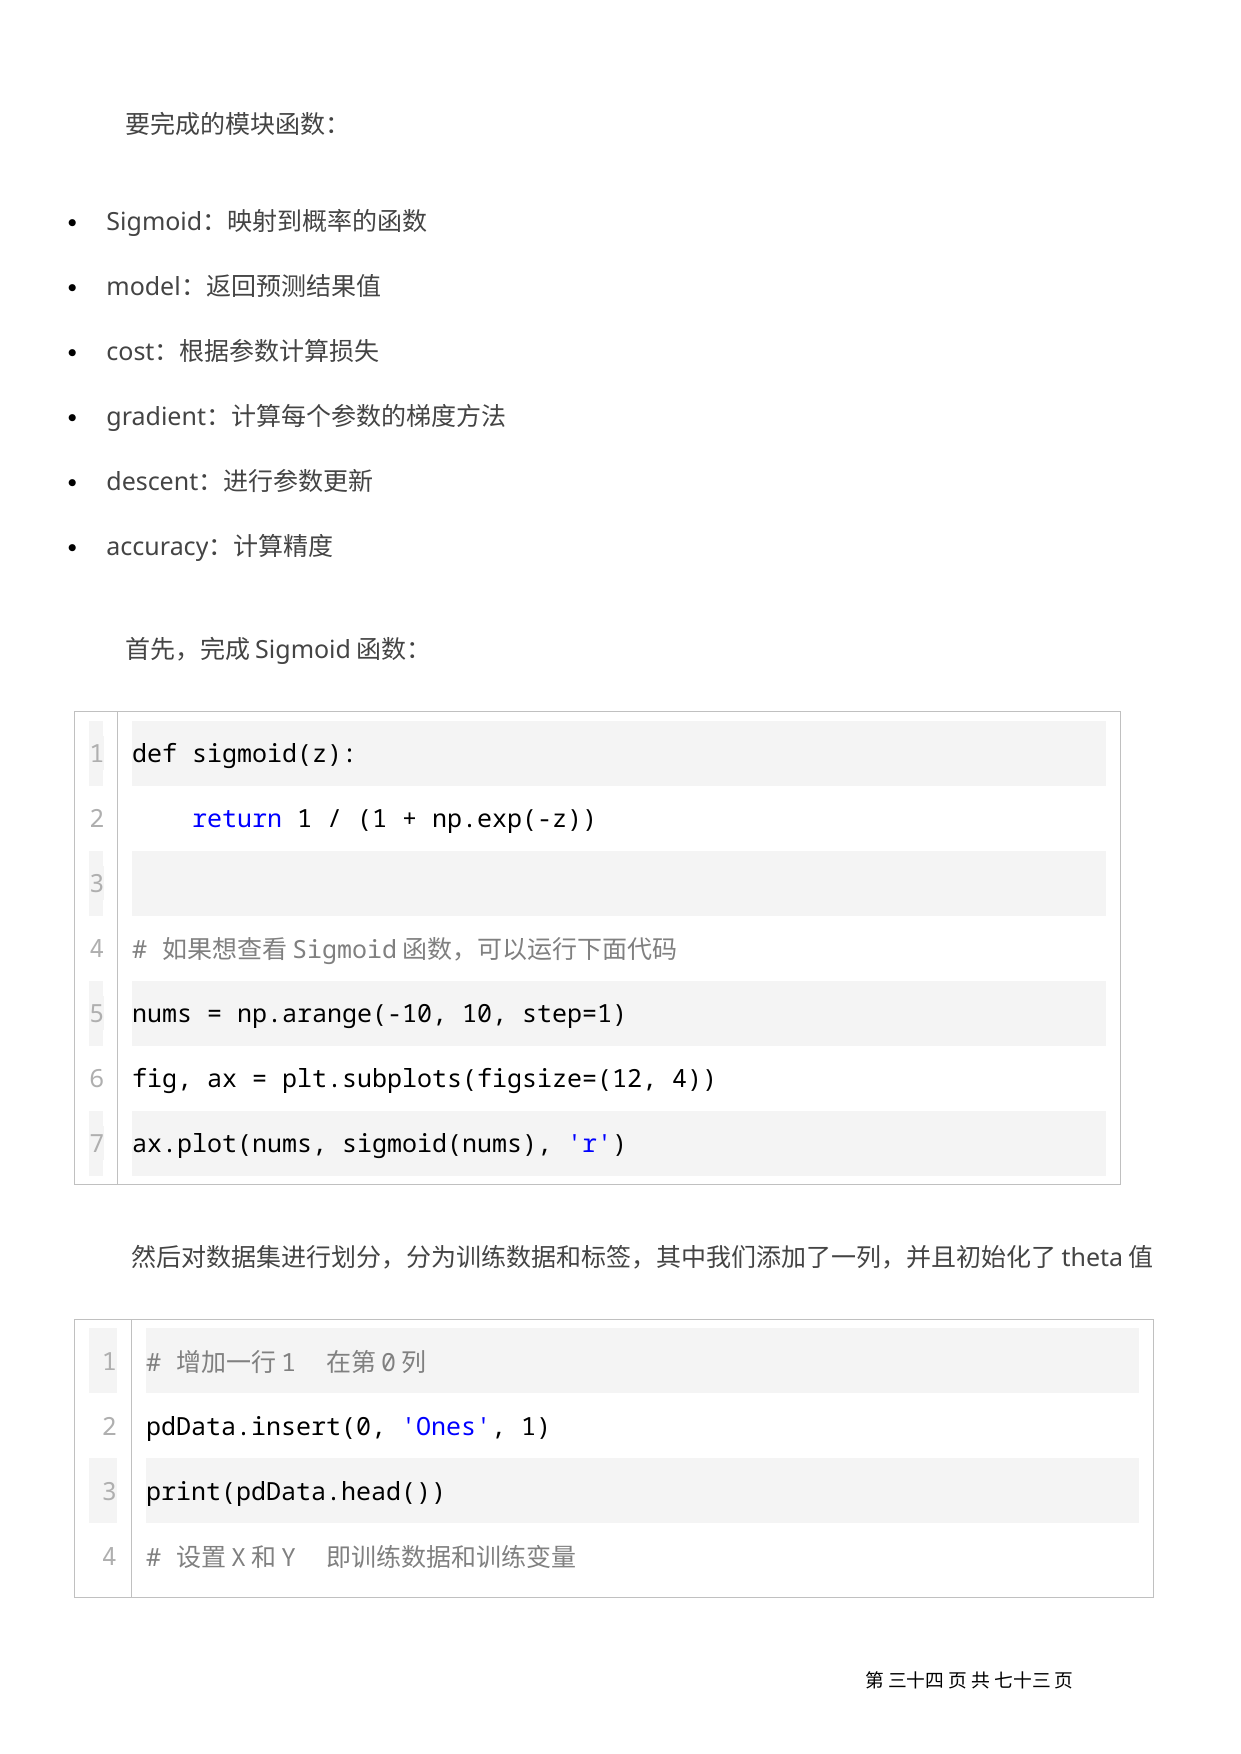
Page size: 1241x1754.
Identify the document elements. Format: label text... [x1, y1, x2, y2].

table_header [132, 1320, 1153, 1597]
list descent：进行参数更新 [69, 447, 1165, 512]
list Sigmoid：映射到概率的函数 [69, 187, 1165, 252]
table_header 1 2 3 4 5 6 7 [75, 712, 117, 1184]
text 要完成的模块函数： [75, 91, 1165, 156]
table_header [75, 1320, 131, 1597]
text 首先，完成Sigmoid函数： [75, 615, 1165, 680]
list gradient：计算每个参数的梯度方法 [69, 382, 1165, 447]
table_header def sigmoid(z): return 1 / (1 + np.exp(-z)) # 如果想查看Sigmoid函数，可以运行下面代码 nums = np.arange(-10, 10, step=1) fig, ax = plt.subplots(figsize=(12, 4)) ax.plot(nums, sigmoid(nums), 'r') [118, 712, 1120, 1184]
list model：返回预测结果值 [69, 252, 1165, 317]
list accuracy：计算精度 [69, 512, 1165, 577]
list cost：根据参数计算损失 [69, 317, 1165, 382]
text 然后对数据集进行划分，分为训练数据和标签，其中我们添加了一列，并且初始化了theta值 [75, 1223, 1165, 1288]
